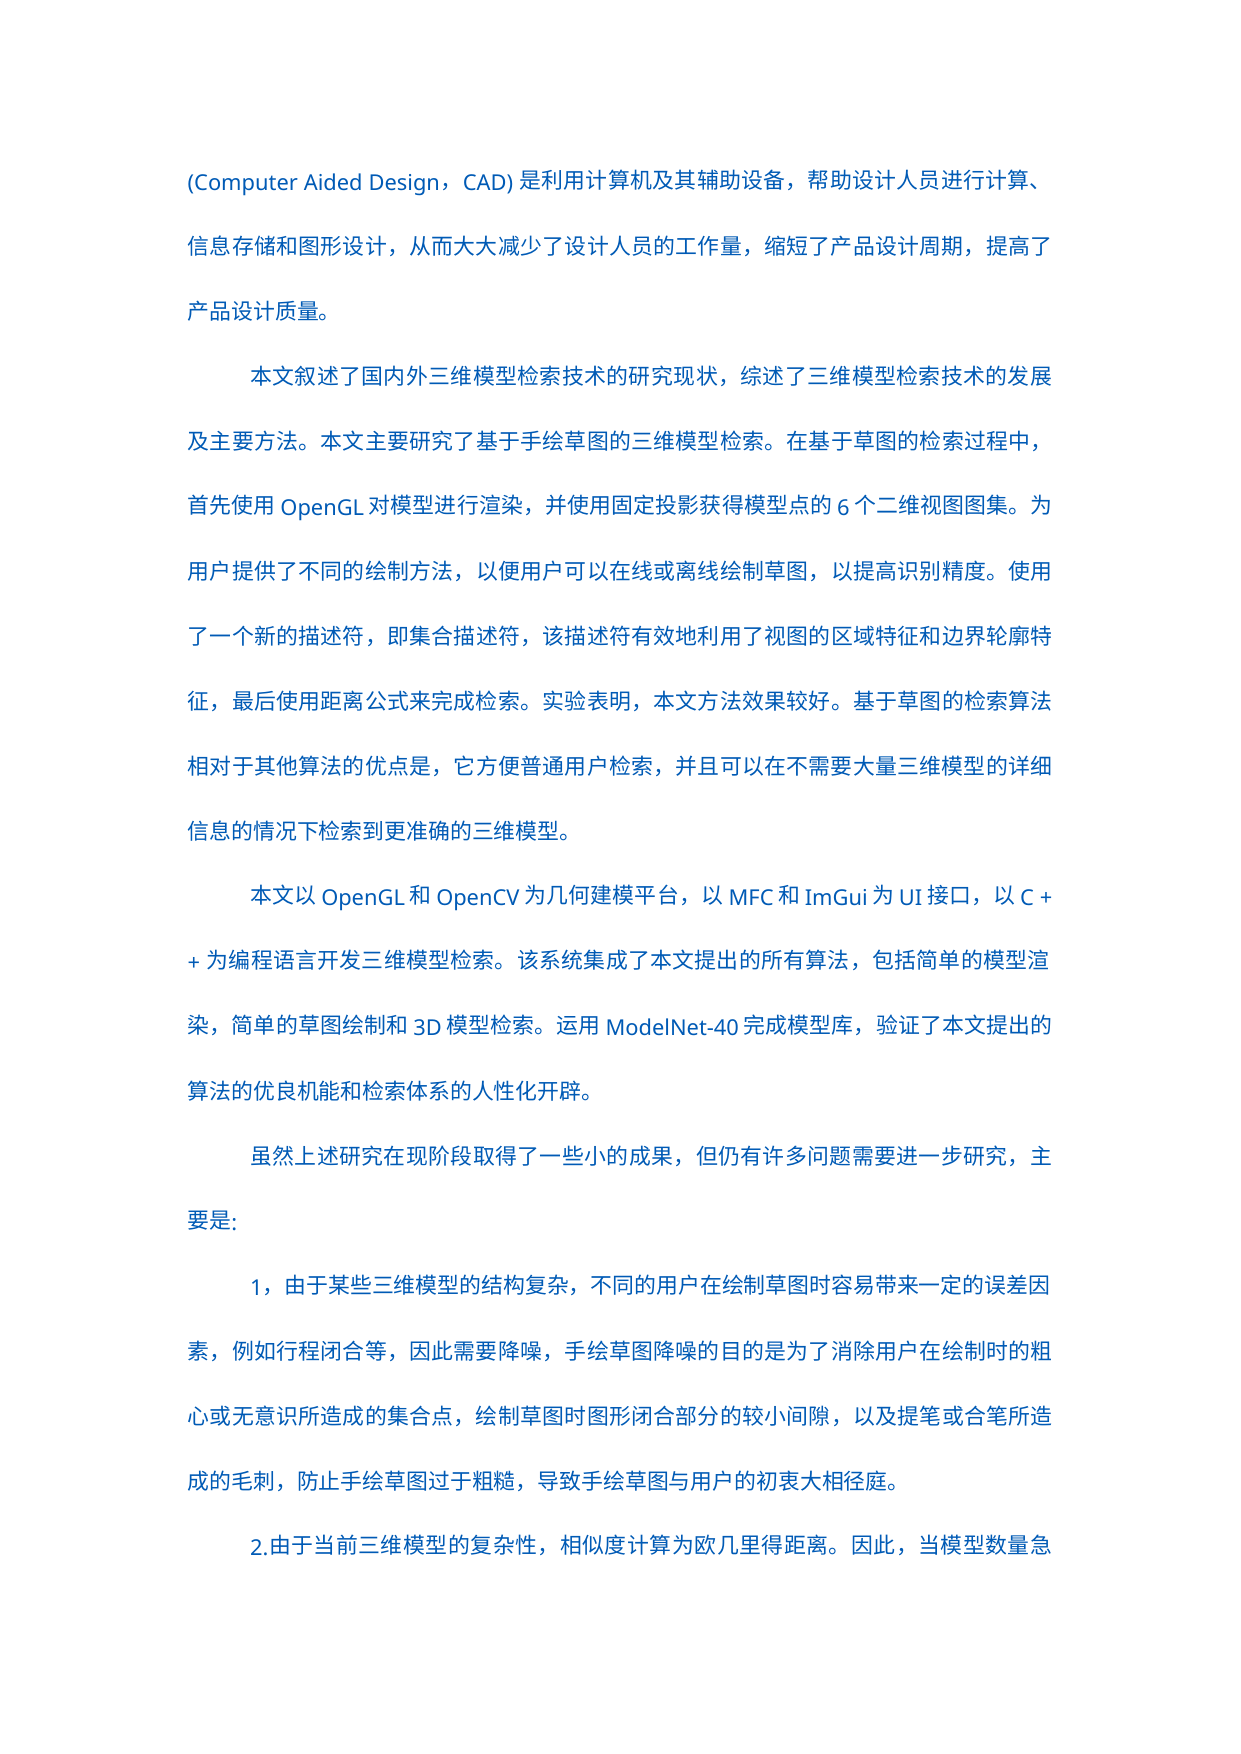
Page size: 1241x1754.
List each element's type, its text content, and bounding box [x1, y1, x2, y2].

text 1，由于某些三维模型的结构复杂，不同的用户在绘制草图时容易带来一定的误差因素，例如行程闭合等，因此需要降噪，手绘草图降噪的目的是为了消除用户在绘制时的粗心或无意识所造成的集合点，绘制草图时图形闭合部分的较小间隙，以及提笔或合笔所造成的毛刺，防止手绘草图过于粗糙，导致手绘草图与用户的初衷大相径庭。 [187, 1267, 1053, 1527]
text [187, 162, 1053, 357]
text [187, 1527, 1053, 1592]
text 本文以OpenGL和OpenCV为几何建模平台，以MFC和ImGui为UI接口，以C ++ 为编程语言开发三维模型检索。该系统集成了本文提出的所有算法，包括简单的模型渲染，简单的草图绘制和3D模型检索。运用ModelNet-40完成模型库，验证了本文提出的算法的优良机能和检索体系的人性化开辟。 [187, 877, 1053, 1137]
text 本文叙述了国内外三维模型检索技术的研究现状，综述了三维模型检索技术的发展及主要方法。本文主要研究了基于手绘草图的三维模型检索。在基于草图的检索过程中，首先使用OpenGL对模型进行渲染，并使用固定投影获得模型点的6个二维视图图集。为用户提供了不同的绘制方法，以便用户可以在线或离线绘制草图，以提高识别精度。使用了一个新的描述符，即集合描述符，该描述符有效地利用了视图的区域特征和边界轮廓特征，最后使用距离公式来完成检索。实验表明，本文方法效果较好。基于草图的检索算法相对于其他算法的优点是，它方便普通用户检索，并且可以在不需要大量三维模型的详细信息的情况下检索到更准确的三维模型。 [187, 357, 1053, 877]
text 虽然上述研究在现阶段取得了一些小的成果，但仍有许多问题需要进一步研究，主要是: [187, 1137, 1053, 1267]
